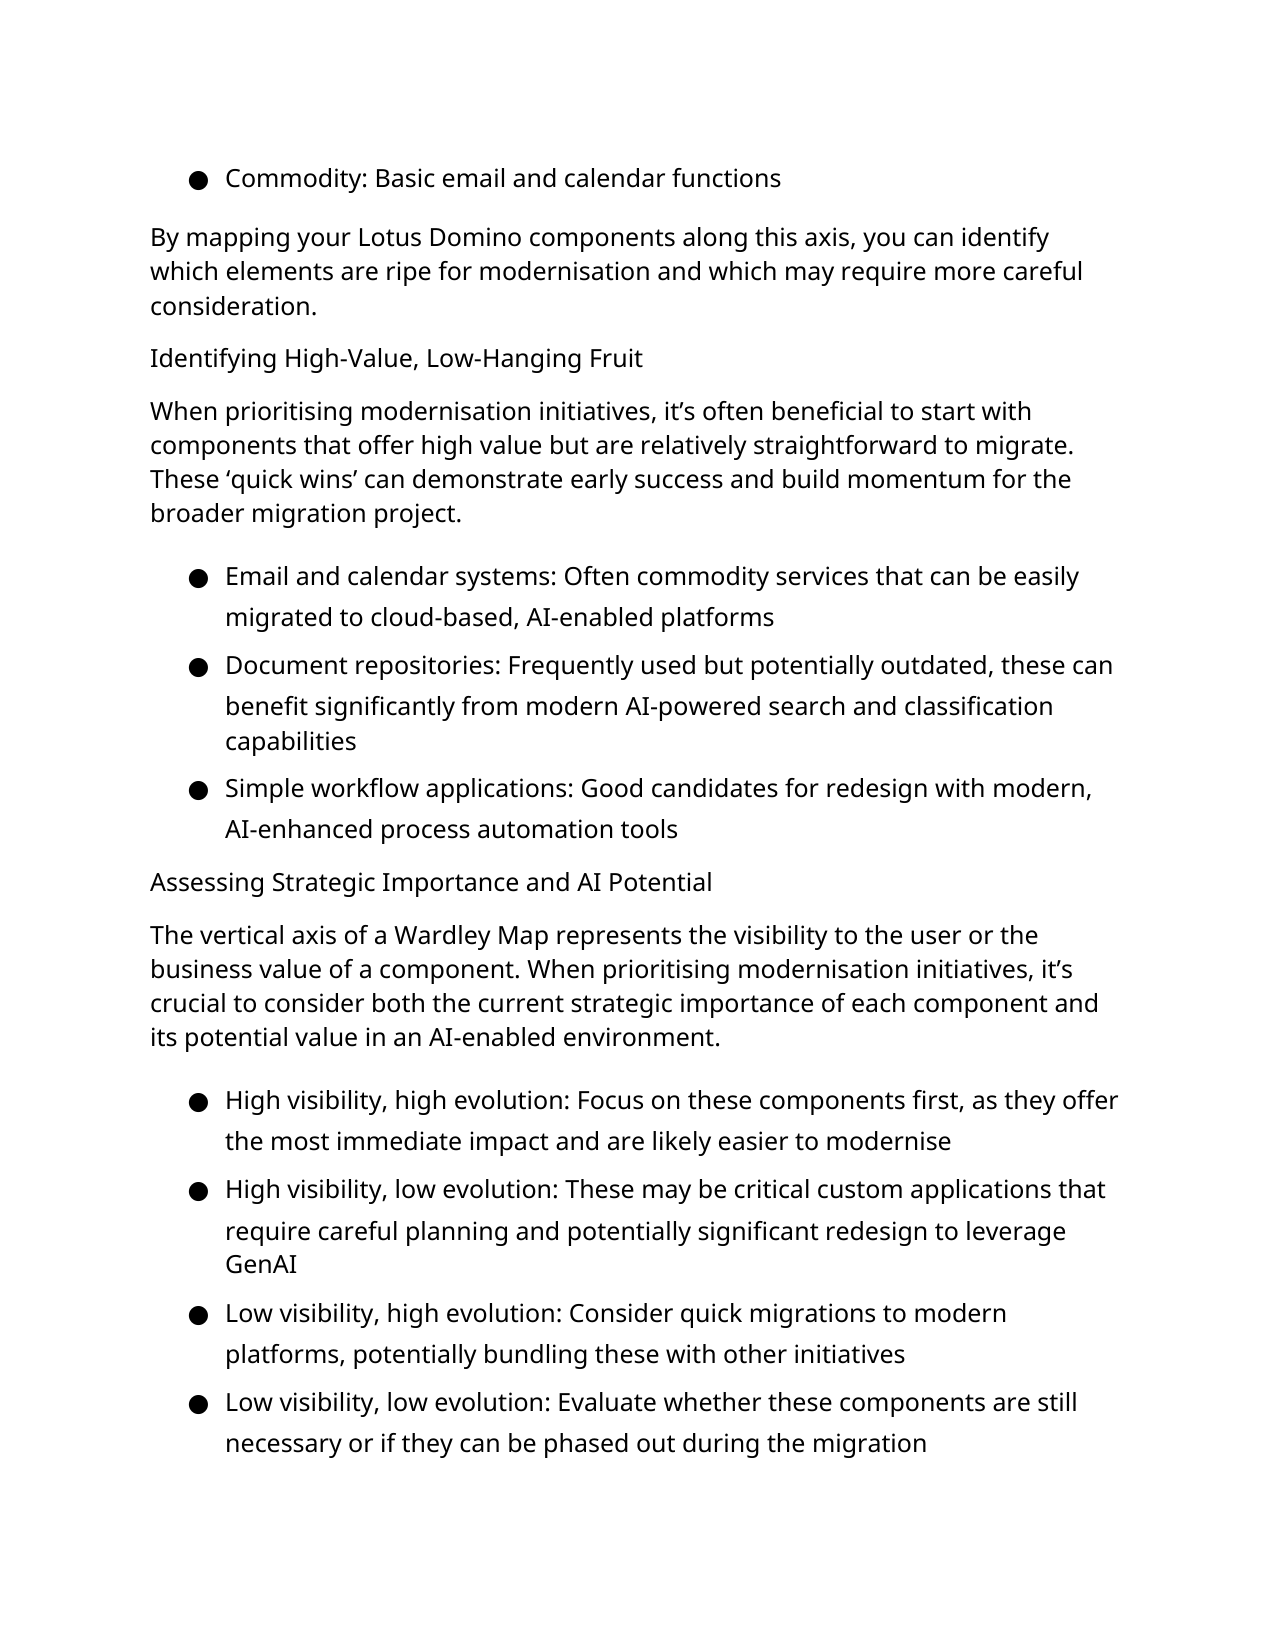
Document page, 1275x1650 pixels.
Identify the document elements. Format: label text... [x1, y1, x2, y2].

text When prioritising modernisation initiatives, it’s often beneficial to start with components that offer high value but are relatively straightforward to migrate. These ‘quick wins’ can demonstrate early success and build momentum for the broader migration project. [150, 394, 1125, 530]
list Email and calendar systems: Often commodity services that can be easily migrated to cloud-based, AI-enabled platforms [187, 549, 1125, 634]
text By mapping your Lotus Domino components along this axis, you can identify which elements are ripe for modernisation and which may require more careful consideration. [150, 220, 1125, 322]
list High visibility, high evolution: Focus on these components first, as they offer the most immediate impact and are likely easier to modernise [187, 1073, 1125, 1158]
list Low visibility, high evolution: Consider quick migrations to modern platforms, potentially bundling these with other initiatives [187, 1285, 1125, 1370]
list Simple workflow applications: Good candidates for redesign with modern, AI-enhanced process automation tools [187, 761, 1125, 846]
list High visibility, low evolution: These may be critical custom applications that require careful planning and potentially significant redesign to leverage GenAI [187, 1162, 1125, 1281]
list Low visibility, low evolution: Evaluate whether these components are still necessary or if they can be phased out during the migration [187, 1374, 1125, 1459]
text Assessing Strategic Importance and AI Potential [150, 865, 1125, 899]
list Commodity: Basic email and calendar functions [187, 150, 1125, 201]
list Document repositories: Frequently used but potentially outdated, these can benefit significantly from modern AI-powered search and classification capabilities [187, 638, 1125, 757]
text Identifying High-Value, Low-Hanging Fruit [150, 341, 1125, 375]
text The vertical axis of a Wardley Map represents the visibility to the user or the business value of a component. When prioritising modernisation initiatives, it’s crucial to consider both the current strategic importance of each component and its potential value in an AI-enabled environment. [150, 918, 1125, 1054]
